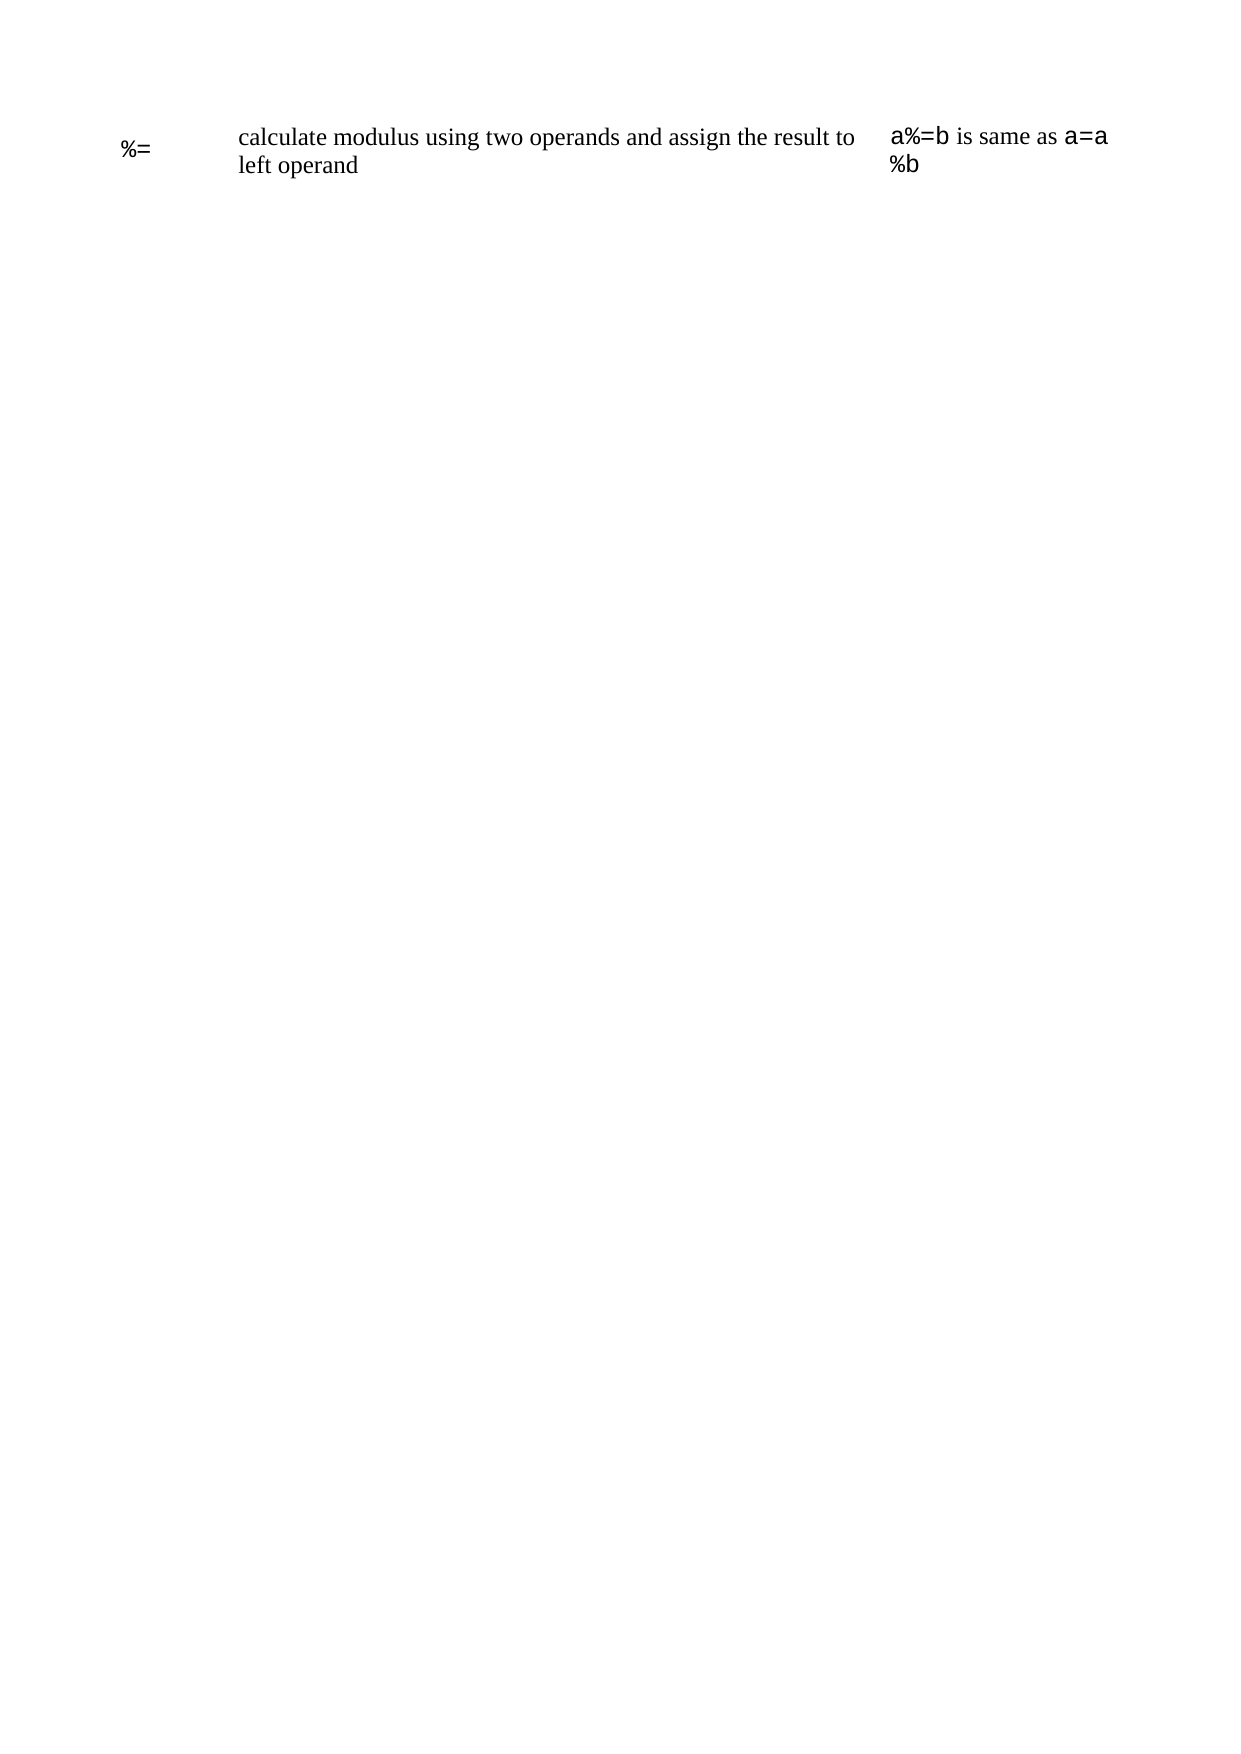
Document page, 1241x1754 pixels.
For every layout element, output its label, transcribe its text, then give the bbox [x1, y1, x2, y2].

table_cell %= [118, 118, 235, 183]
table_cell a%=b is same as a=a%b [887, 118, 1122, 183]
table_cell calculate modulus using two operands and assign the result to left operand [235, 118, 887, 183]
